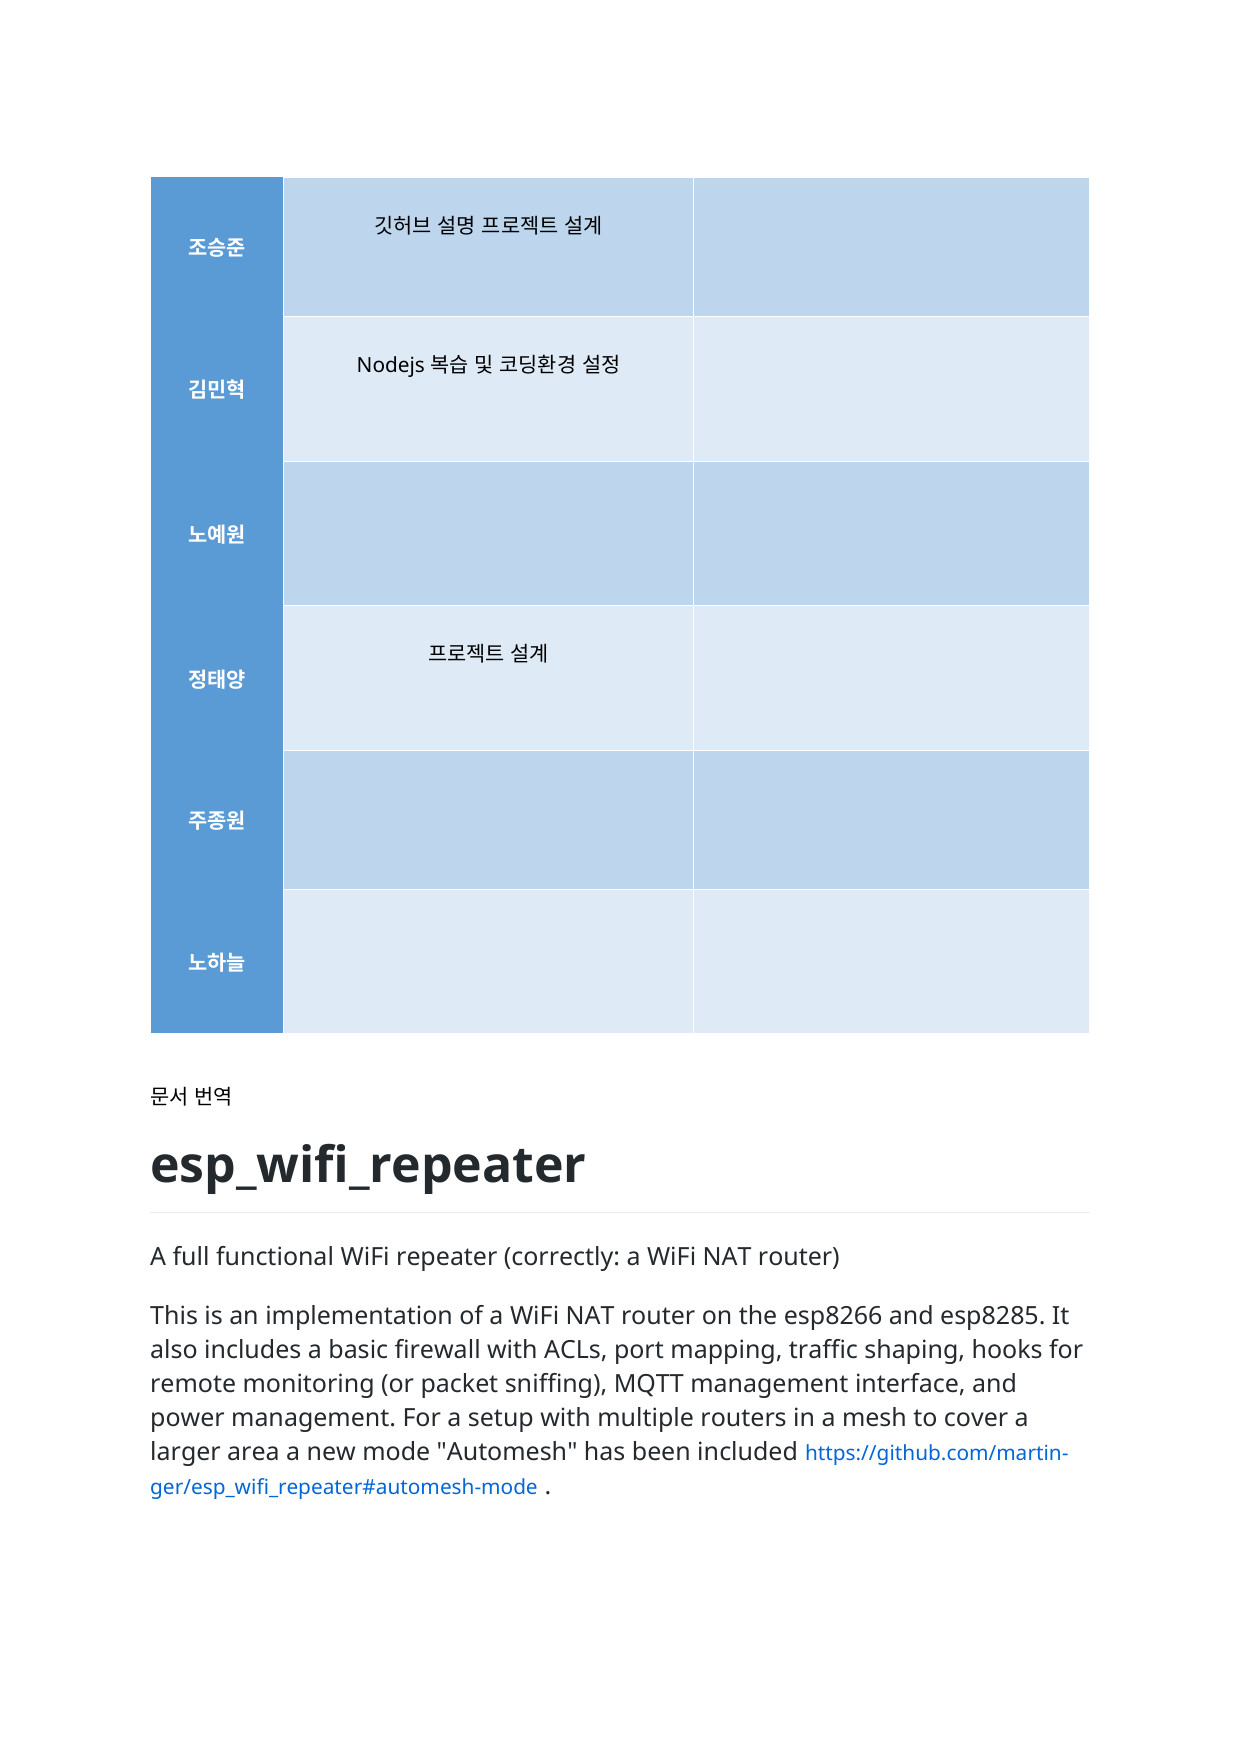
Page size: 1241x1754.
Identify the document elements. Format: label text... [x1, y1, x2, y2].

text A full functional WiFi repeater (correctly: a WiFi NAT router) [150, 1238, 1090, 1272]
table_cell 노예원 [151, 461, 283, 605]
table_cell [694, 890, 1089, 1033]
table_cell [284, 890, 693, 1033]
table_cell 깃허브 설명 프로젝트 설계 [284, 178, 693, 316]
subtitle esp_wifi_repeater [150, 1129, 1090, 1212]
table_cell 조승준 [151, 177, 283, 316]
table_cell 프로젝트 설계 [284, 606, 693, 750]
table_cell [694, 462, 1089, 605]
table_cell [694, 751, 1089, 889]
table_cell 정태양 [151, 605, 283, 750]
text 문서 번역 [150, 1081, 1090, 1111]
table_cell 노하늘 [151, 889, 283, 1033]
text This is an implementation of a WiFi NAT router on the esp8266 and esp8285. It also includes a basic firewall with ACLs, port mapping, traffic shaping, hooks for remote monitoring (or packet sniffing), MQTT management interface, and power management. For a setup with multiple routers in a mesh to cover a larger area a new mode "Automesh" has been included https://github.com/martin-ger/esp_wifi_repeater#automesh-mode . [150, 1297, 1090, 1502]
table_cell [694, 178, 1089, 316]
table_cell 주종원 [151, 750, 283, 889]
table_cell [694, 606, 1089, 750]
table_cell 김민혁 [151, 316, 283, 461]
table_cell Nodejs 복습 및 코딩환경 설정 [284, 317, 693, 461]
table_cell [694, 317, 1089, 461]
table_cell [284, 751, 693, 889]
table_cell [284, 462, 693, 605]
